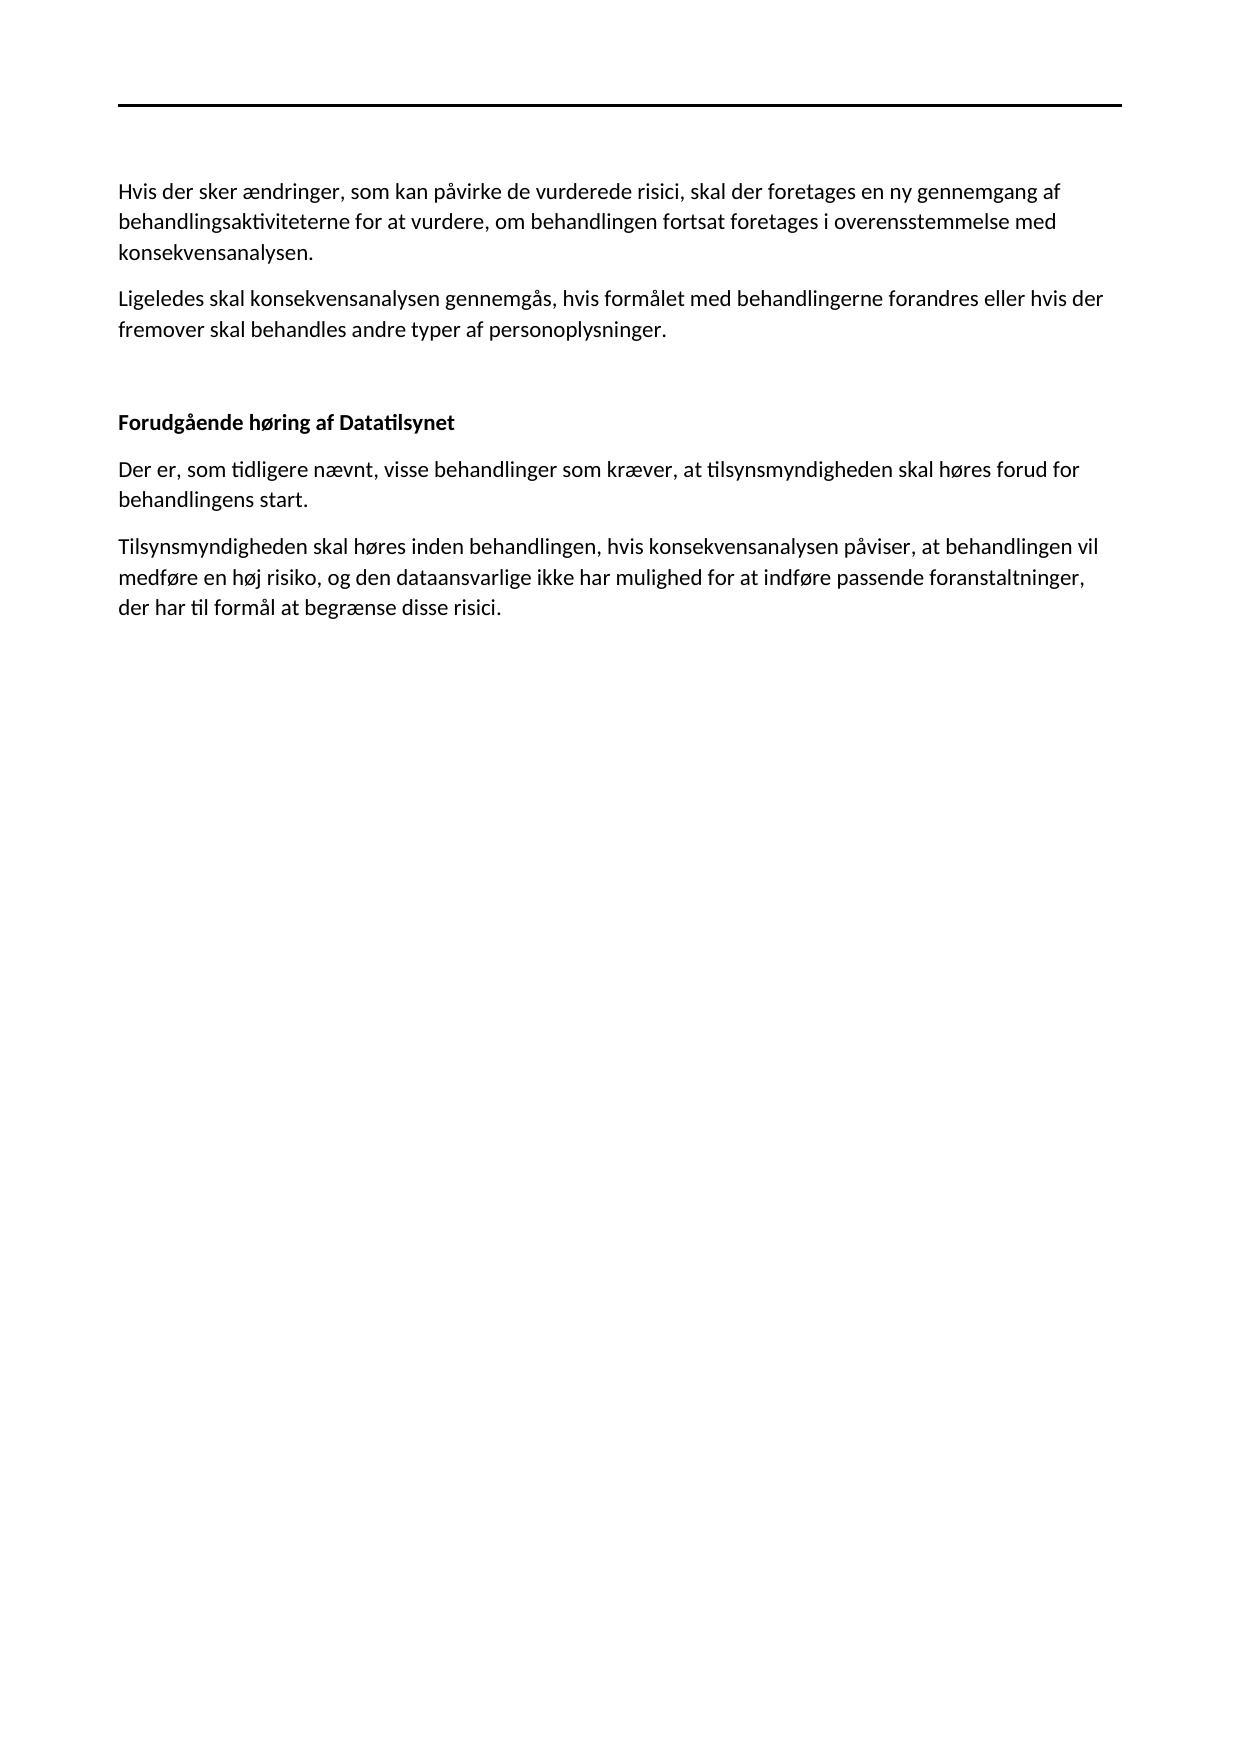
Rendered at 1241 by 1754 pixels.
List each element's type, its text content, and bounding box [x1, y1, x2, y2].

text Der er, som tidligere nævnt, visse behandlinger som kræver, at tilsynsmyndigheden skal høres forud for behandlingens start. [118, 455, 1122, 513]
text Hvis der sker ændringer, som kan påvirke de vurderede risici, skal der foretages en ny gennemgang af behandlingsaktiviteterne for at vurdere, om behandlingen fortsat foretages i overensstemmelse med konsekvensanalysen. [118, 177, 1122, 266]
text Ligeledes skal konsekvensanalysen gennemgås, hvis formålet med behandlingerne forandres eller hvis der fremover skal behandles andre typer af personoplysninger. [118, 284, 1122, 343]
text Tilsynsmyndigheden skal høres inden behandlingen, hvis konsekvensanalysen påviser, at behandlingen vil medføre en høj risiko, og den dataansvarlige ikke har mulighed for at indføre passende foranstaltninger, der har til formål at begrænse disse risici. [118, 532, 1122, 621]
text Forudgående høring af Datatilsynet [118, 408, 1122, 436]
